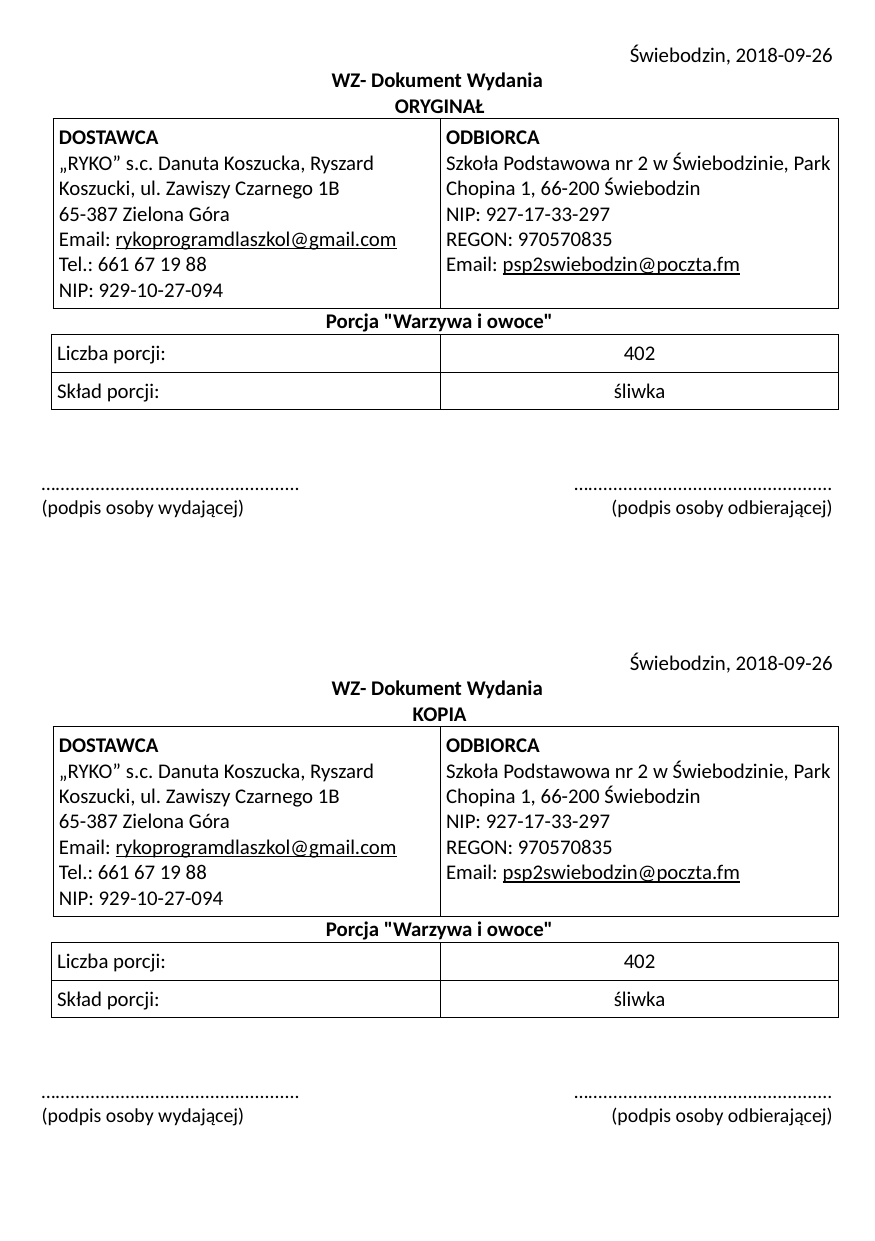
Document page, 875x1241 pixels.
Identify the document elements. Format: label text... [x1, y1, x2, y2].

table_cell śliwka [441, 373, 838, 409]
text …................................................. [437, 471, 833, 495]
text Świebodzin, 2018-09-26 [41, 42, 833, 67]
table_header 402 [441, 943, 838, 979]
text (podpis osoby wydającej) [41, 495, 437, 519]
table_header 402 [441, 335, 838, 372]
text …................................................. [437, 1079, 833, 1103]
text …................................................. [41, 471, 437, 495]
text …................................................. [41, 1079, 437, 1103]
text (podpis osoby odbierającej) [437, 495, 833, 519]
text KOPIA [41, 701, 833, 726]
text WZ- Dokument Wydania [41, 67, 833, 93]
text (podpis osoby odbierającej) [437, 1103, 833, 1127]
text (podpis osoby wydającej) [41, 1103, 437, 1127]
table_header ODBIORCA Szkoła Podstawowa nr 2 w Świebodzinie, Park Chopina 1, 66-200 Świebodzin NIP: 927-17-33-297 REGON: 970570835 Email: psp2swiebodzin@poczta.fm [441, 119, 838, 308]
text Świebodzin, 2018-09-26 [41, 650, 833, 675]
table_cell Skład porcji: [52, 373, 440, 409]
table_header ODBIORCA Szkoła Podstawowa nr 2 w Świebodzinie, Park Chopina 1, 66-200 Świebodzin NIP: 927-17-33-297 REGON: 970570835 Email: psp2swiebodzin@poczta.fm [441, 727, 838, 916]
text WZ- Dokument Wydania [41, 675, 833, 701]
table_header DOSTAWCA „RYKO” s.c. Danuta Koszucka, Ryszard Koszucki, ul. Zawiszy Czarnego 1B 65-387 Zielona Góra Email: rykoprogramdlaszkol@gmail.com Tel.: 661 67 19 88 NIP: 929-10-27-094 [54, 119, 440, 308]
table_cell śliwka [441, 981, 838, 1017]
table_header Liczba porcji: [52, 943, 440, 979]
text Porcja "Warzywa i owoce " [41, 917, 833, 942]
text ORYGINAŁ [41, 93, 833, 118]
text Porcja "Warzywa i owoce " [41, 309, 833, 334]
table_header Liczba porcji: [52, 335, 440, 372]
table_header DOSTAWCA „RYKO” s.c. Danuta Koszucka, Ryszard Koszucki, ul. Zawiszy Czarnego 1B 65-387 Zielona Góra Email: rykoprogramdlaszkol@gmail.com Tel.: 661 67 19 88 NIP: 929-10-27-094 [54, 727, 440, 916]
table_cell Skład porcji: [52, 981, 440, 1017]
